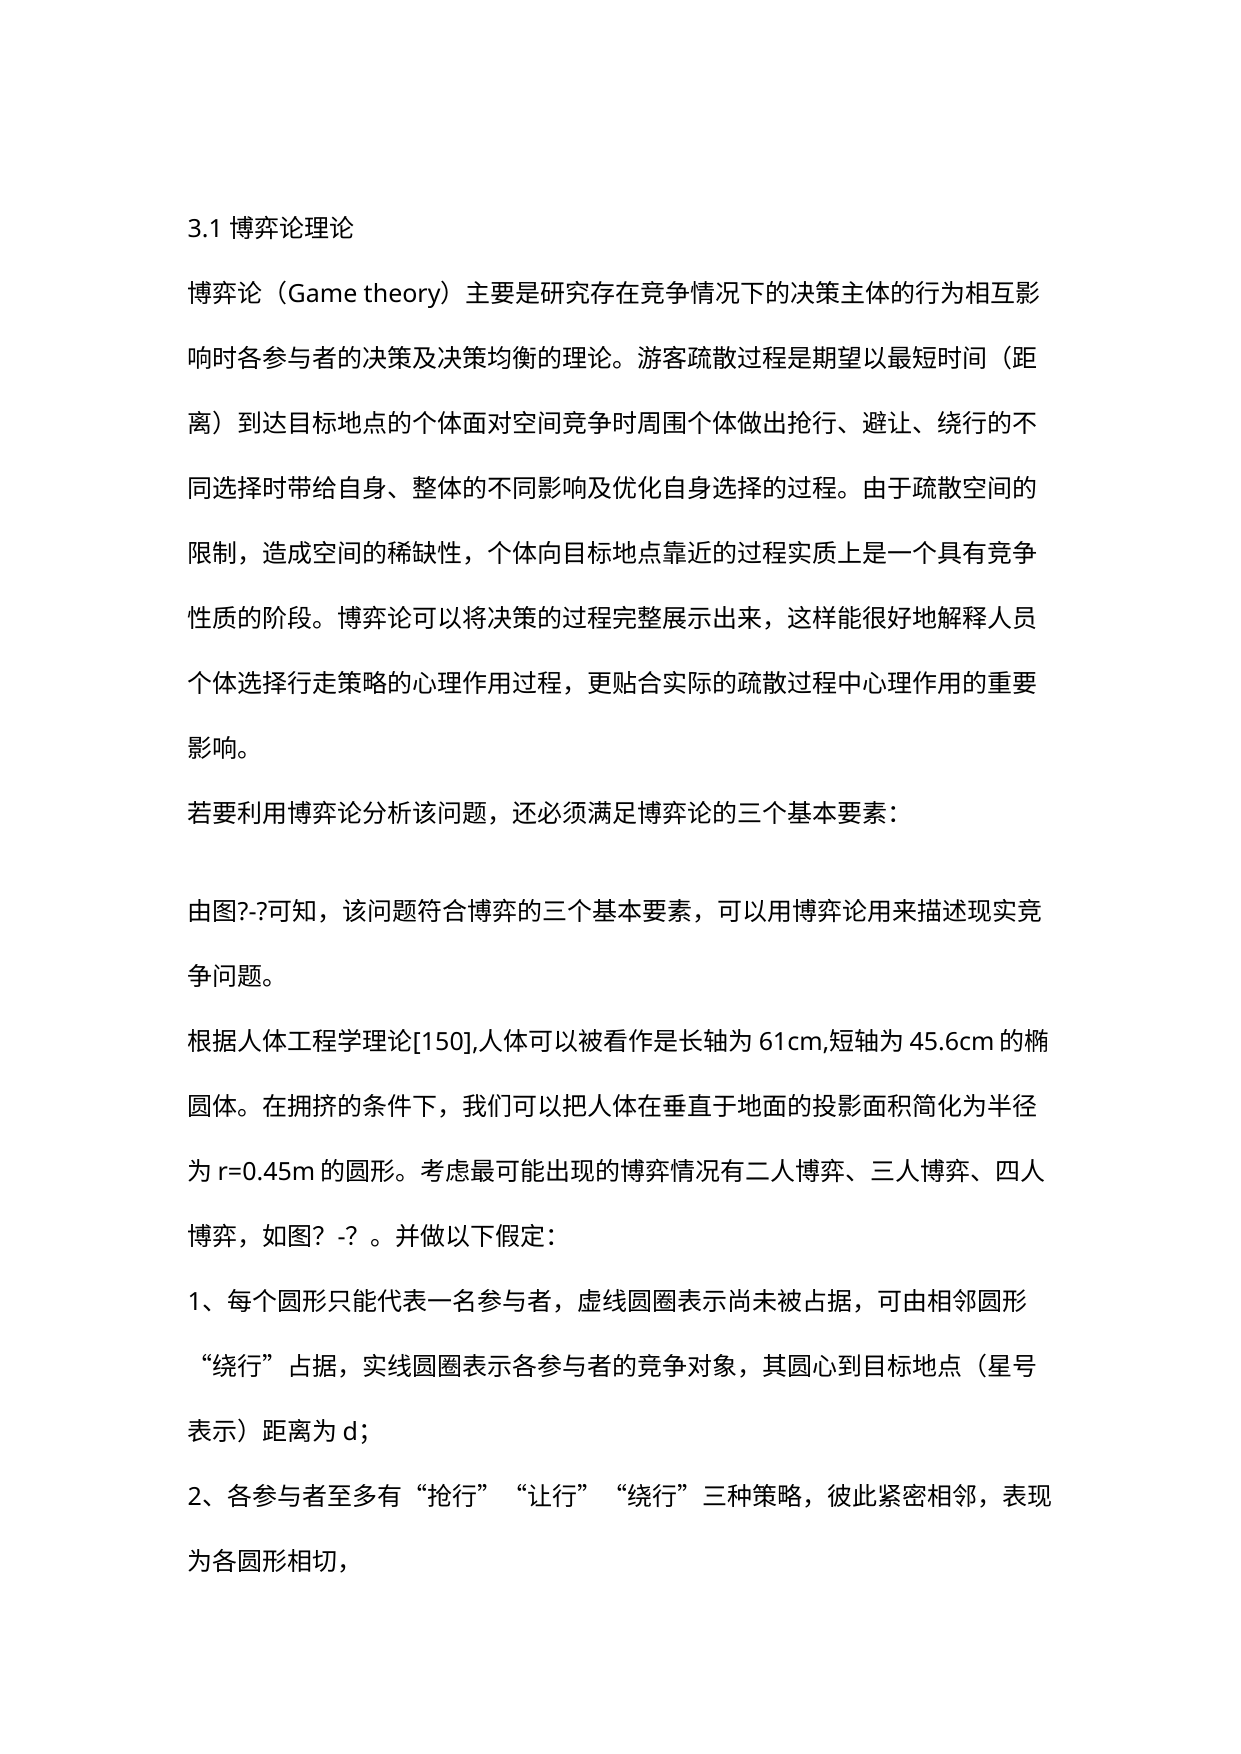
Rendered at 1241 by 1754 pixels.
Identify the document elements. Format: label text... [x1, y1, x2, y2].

text 博弈论（Game theory）主要是研究存在竞争情况下的决策主体的行为相互影响时各参与者的决策及决策均衡的理论。游客疏散过程是期望以最短时间（距离）到达目标地点的个体面对空间竞争时周围个体做出抢行、避让、绕行的不同选择时带给自身、整体的不同影响及优化自身选择的过程。由于疏散空间的限制，造成空间的稀缺性，个体向目标地点靠近的过程实质上是一个具有竞争性质的阶段。博弈论可以将决策的过程完整展示出来，这样能很好地解释人员个体选择行走策略的心理作用过程，更贴合实际的疏散过程中心理作用的重要影响。 [187, 259, 1053, 779]
text 3.1 博弈论理论 [187, 194, 1053, 259]
text 若要利用博弈论分析该问题，还必须满足博弈论的三个基本要素： [187, 779, 1053, 844]
text 根据人体工程学理论[150],人体可以被看作是长轴为61cm,短轴为45.6cm的椭圆体。在拥挤的条件下，我们可以把人体在垂直于地面的投影面积简化为半径为r=0.45m的圆形。考虑最可能出现的博弈情况有二人博弈、三人博弈、四人博弈，如图？-？。并做以下假定： [187, 1007, 1053, 1267]
text 1、每个圆形只能代表一名参与者，虚线圆圈表示尚未被占据，可由相邻圆形“绕行”占据，实线圆圈表示各参与者的竞争对象，其圆心到目标地点（星号表示）距离为d； [187, 1267, 1053, 1462]
text 由图?-?可知，该问题符合博弈的三个基本要素，可以用博弈论用来描述现实竞争问题。 [187, 877, 1053, 1007]
text 2、各参与者至多有“抢行”“让行”“绕行”三种策略，彼此紧密相邻，表现为各圆形相切， [187, 1462, 1053, 1592]
